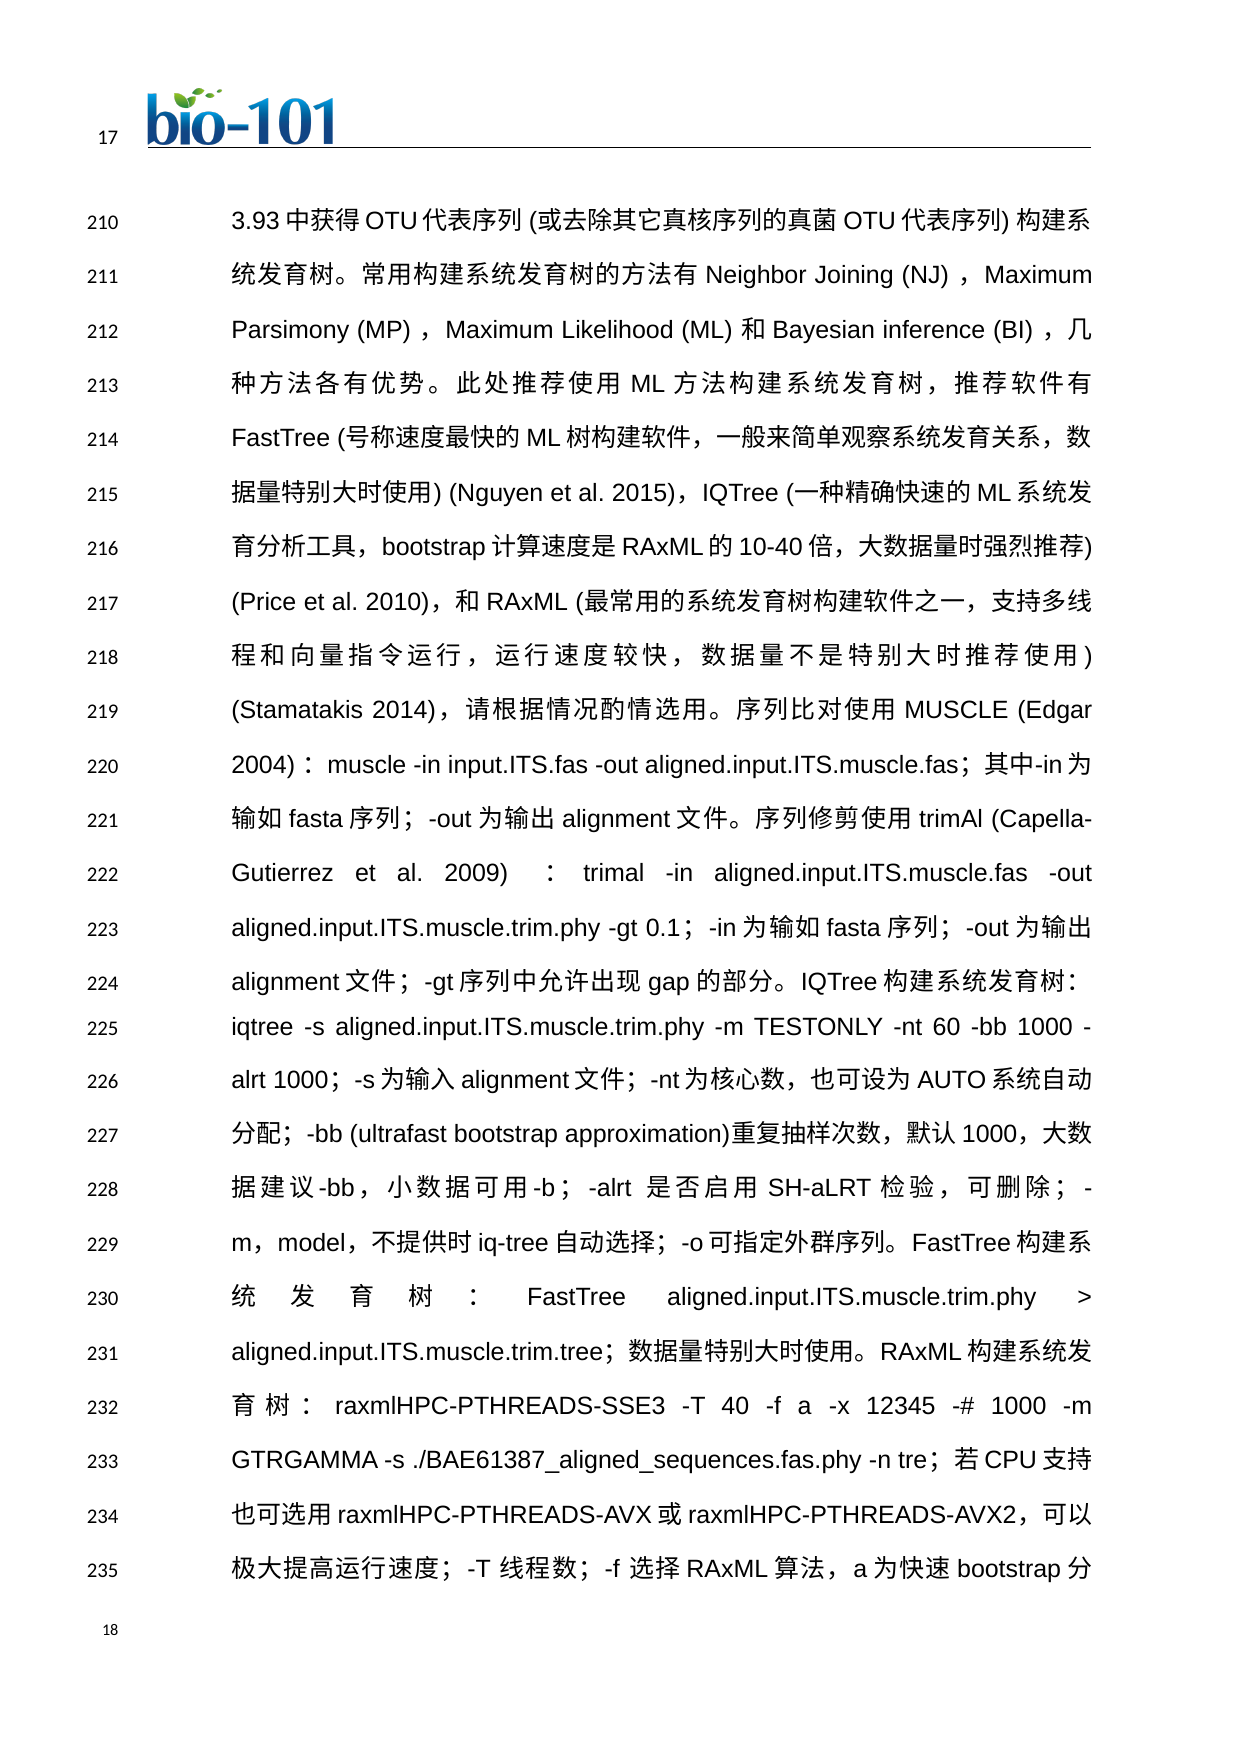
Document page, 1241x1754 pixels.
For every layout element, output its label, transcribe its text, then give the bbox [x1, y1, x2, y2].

picture [147, 88, 333, 145]
